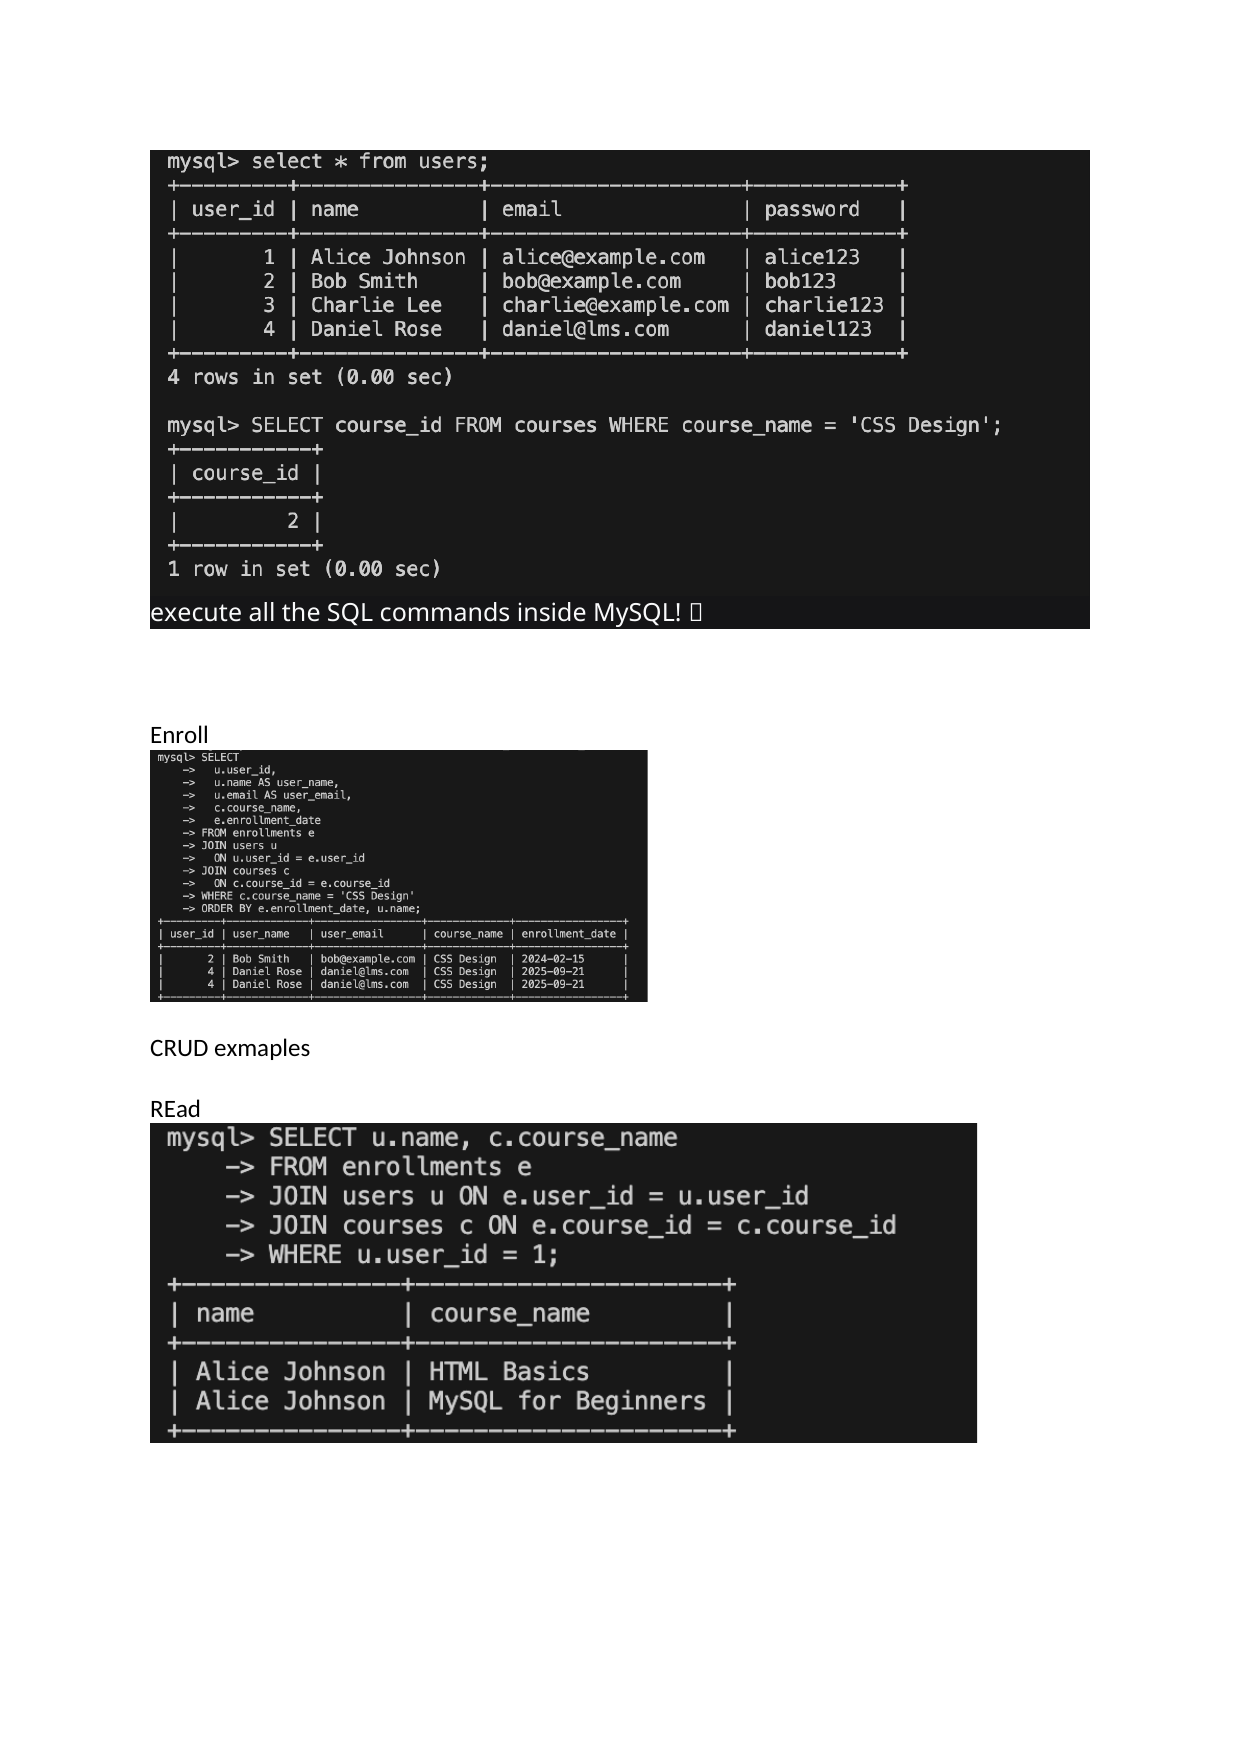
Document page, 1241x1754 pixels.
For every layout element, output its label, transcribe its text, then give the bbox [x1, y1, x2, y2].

text CRUD exmaples [150, 1032, 1090, 1063]
text So for your database tasks, you can open Terminal from anywhere and run mysql -u root -p, then execute all the SQL commands inside MySQL! 🐬 [150, 596, 1090, 629]
picture [150, 150, 1090, 596]
text REad [150, 1093, 1090, 1124]
picture [150, 1123, 978, 1443]
picture [150, 750, 648, 1002]
text Enroll [150, 719, 1090, 750]
